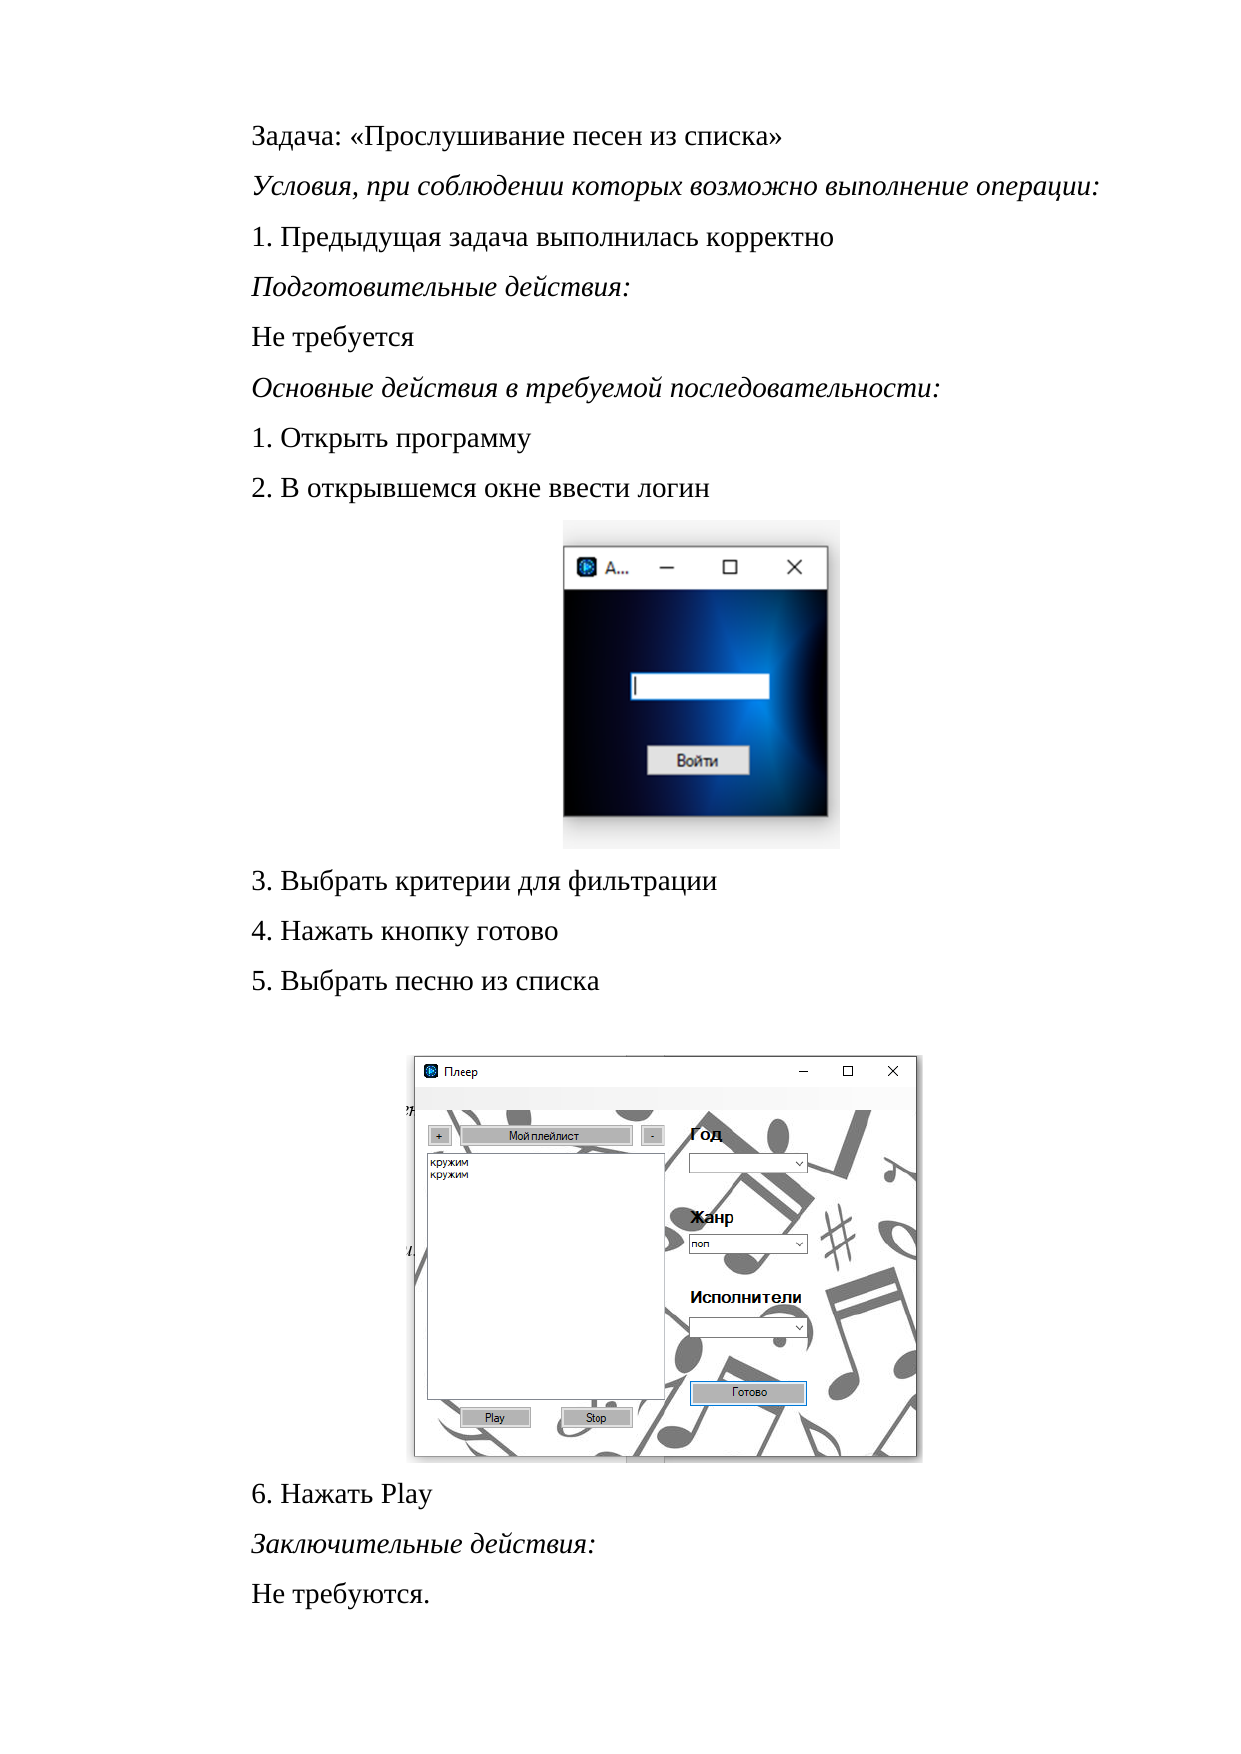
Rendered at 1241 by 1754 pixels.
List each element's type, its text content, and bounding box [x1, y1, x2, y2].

text 4. Нажать кнопку готово [177, 913, 1152, 946]
text 1. Предыдущая задача выполнилась корректно [177, 219, 1152, 252]
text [177, 118, 1152, 152]
text Не требуются. [177, 1577, 1152, 1610]
picture [406, 1055, 923, 1463]
picture [562, 520, 840, 849]
text 3. Выбрать критерии для фильтрации [177, 863, 1152, 896]
text Основные действия в требуемой последовательности: [177, 370, 1152, 403]
text Условия, при соблюдении которых возможно выполнение операции: [177, 168, 1152, 202]
text 6. Нажать Play [177, 1476, 1152, 1509]
text 1. Открыть программу [177, 420, 1152, 453]
text 2. В открывшемся окне ввести логин [177, 470, 1152, 504]
text Не требуется [177, 319, 1152, 353]
text Подготовительные действия: [177, 269, 1152, 303]
text 5. Выбрать песню из списка [177, 963, 1152, 997]
text Заключительные действия: [177, 1526, 1152, 1560]
